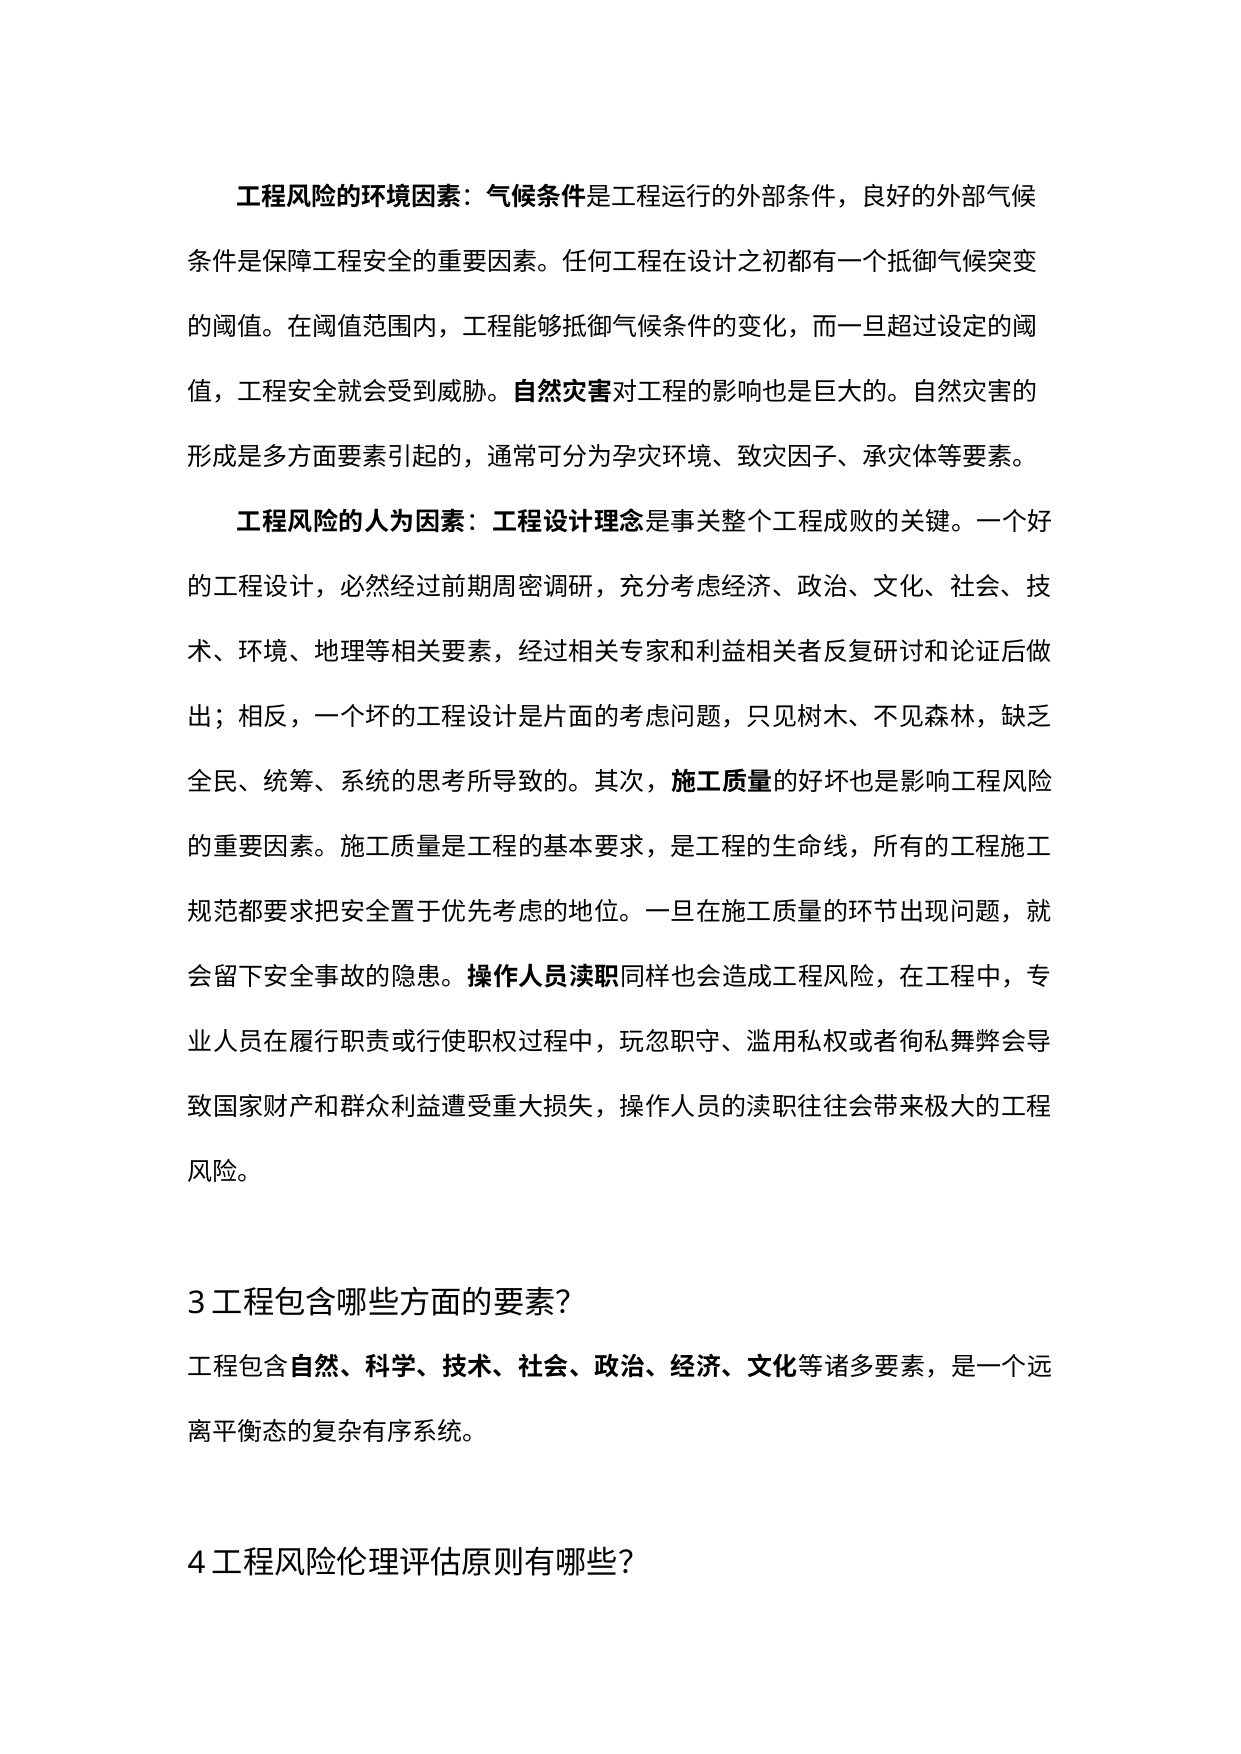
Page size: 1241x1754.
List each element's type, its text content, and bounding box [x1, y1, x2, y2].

text 工程风险的环境因素：气候条件是工程运行的外部条件，良好的外部气候条件是保障工程安全的重要因素。任何工程在设计之初都有一个抵御气候突变的阈值。在阈值范围内，工程能够抵御气候条件的变化，而一旦超过设定的阈值，工程安全就会受到威胁。自然灾害对工程的影响也是巨大的。自然灾害的形成是多方面要素引起的，通常可分为孕灾环境、致灾因子、承灾体等要素。 [187, 162, 1053, 487]
text 4工程风险伦理评估原则有哪些？ [187, 1527, 1053, 1592]
text 工程包含自然、科学、技术、社会、政治、经济、文化等诸多要素，是一个远离平衡态的复杂有序系统。 [187, 1332, 1053, 1462]
text 3工程包含哪些方面的要素？ [187, 1267, 1053, 1332]
text 工程风险的人为因素：工程设计理念是事关整个工程成败的关键。一个好的工程设计，必然经过前期周密调研，充分考虑经济、政治、文化、社会、技术、环境、地理等相关要素，经过相关专家和利益相关者反复研讨和论证后做出；相反，一个坏的工程设计是片面的考虑问题，只见树木、不见森林，缺乏全民、统筹、系统的思考所导致的。其次，施工质量的好坏也是影响工程风险的重要因素。施工质量是工程的基本要求，是工程的生命线，所有的工程施工规范都要求把安全置于优先考虑的地位。一旦在施工质量的环节出现问题，就会留下安全事故的隐患。操作人员渎职同样也会造成工程风险，在工程中，专业人员在履行职责或行使职权过程中，玩忽职守、滥用私权或者徇私舞弊会导致国家财产和群众利益遭受重大损失，操作人员的渎职往往会带来极大的工程风险。 [187, 487, 1053, 1202]
